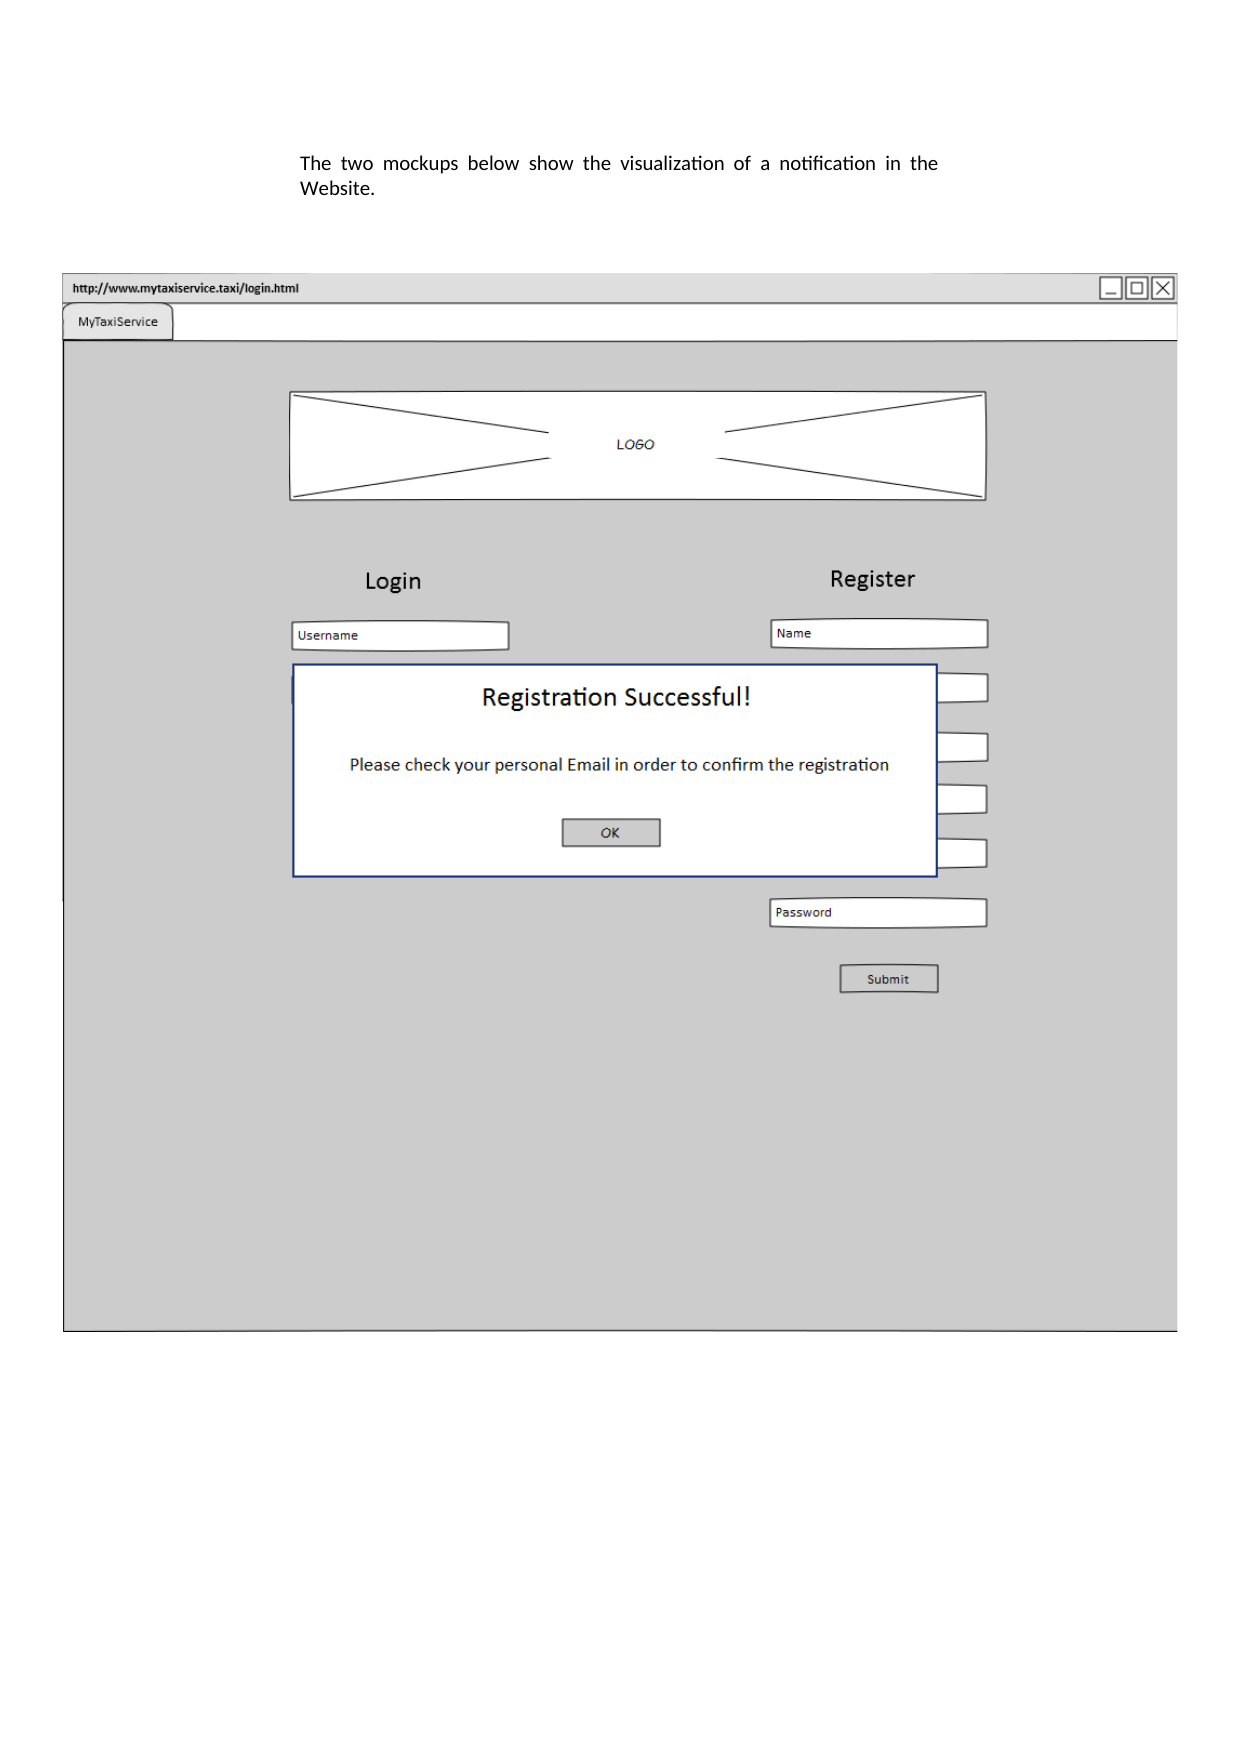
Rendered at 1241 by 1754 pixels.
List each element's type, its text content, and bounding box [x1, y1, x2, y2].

text The two mockups below show the visualization of a notification in the Website. [300, 150, 940, 201]
picture [62, 273, 1178, 1332]
